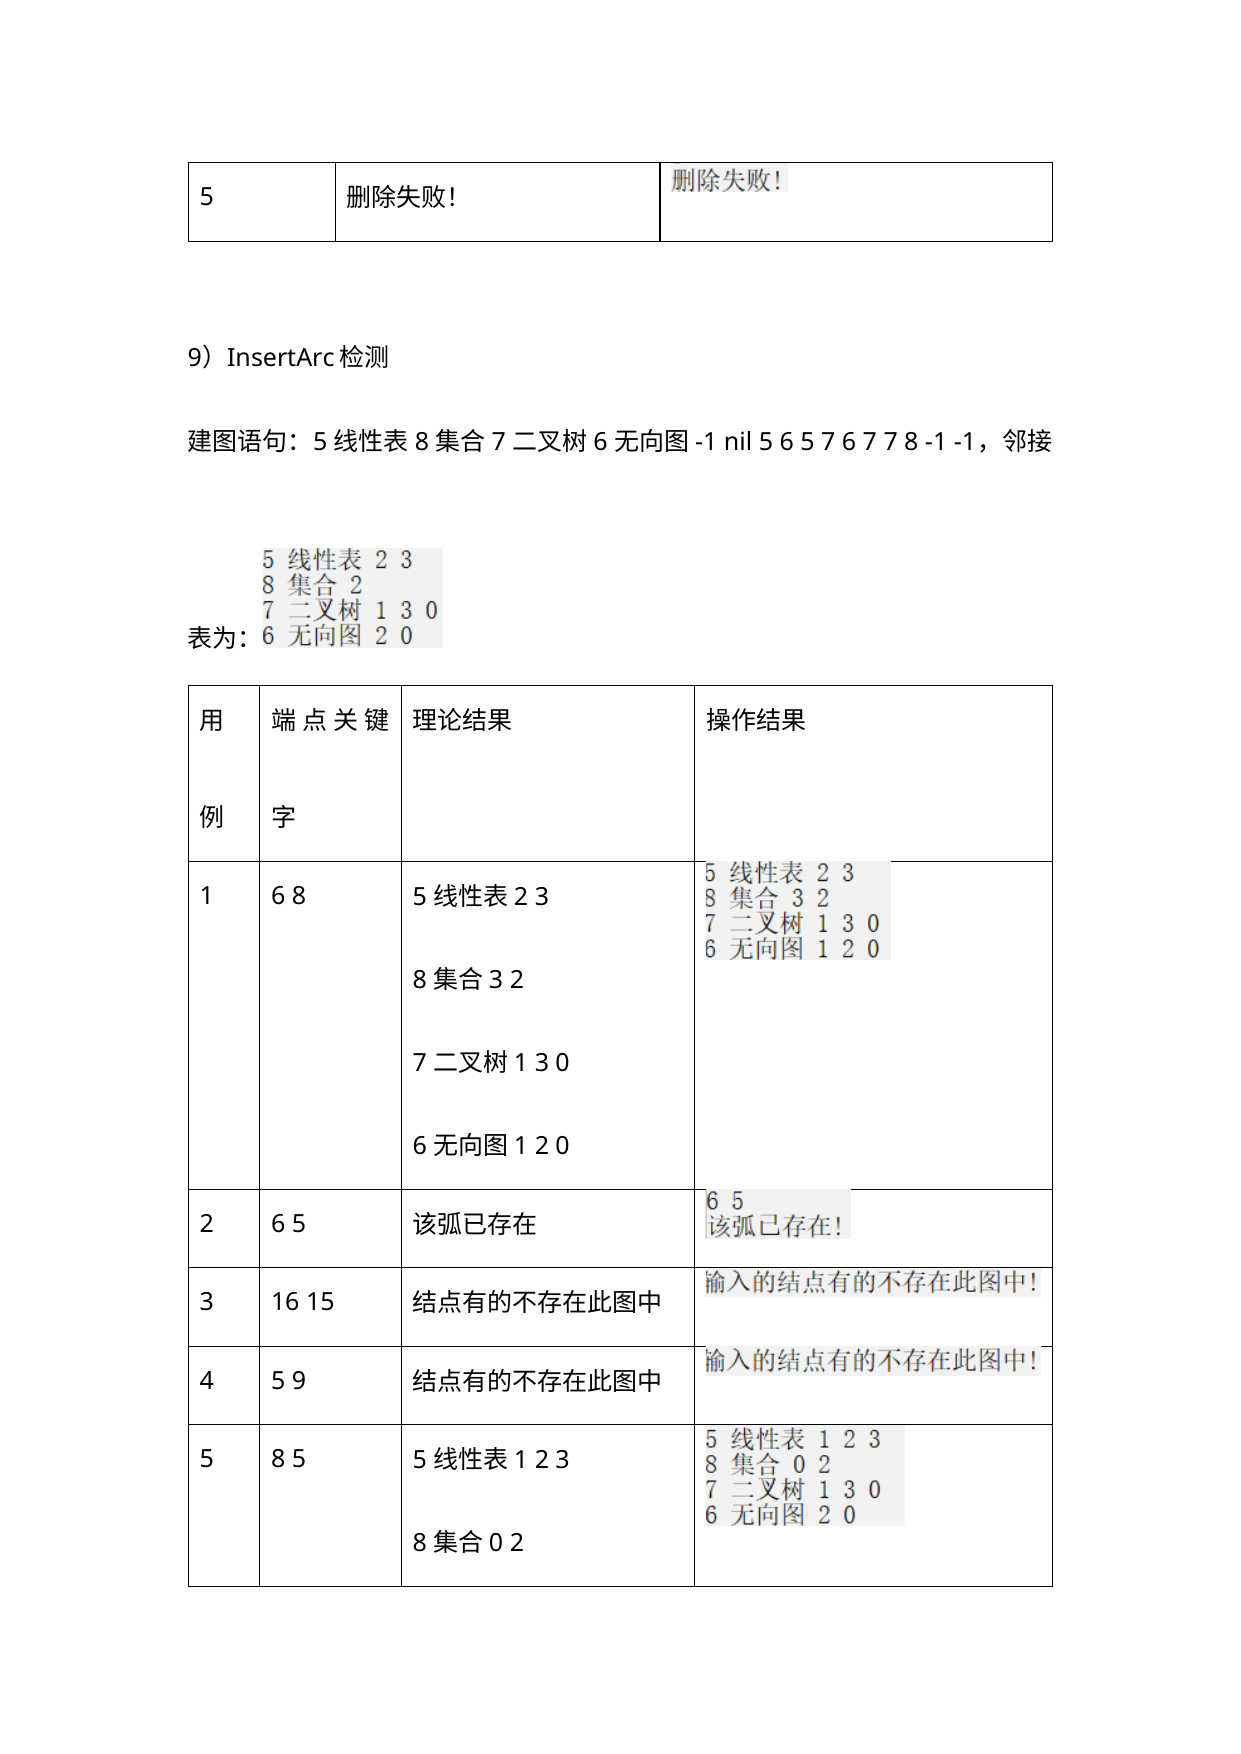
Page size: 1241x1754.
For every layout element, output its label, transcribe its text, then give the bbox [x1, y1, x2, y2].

table_cell 结点有的不存在此图中 [402, 1268, 694, 1346]
table_cell [661, 163, 1052, 241]
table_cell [402, 1425, 694, 1586]
table_cell 5 [189, 1425, 259, 1586]
table_cell 结点有的不存在此图中 [402, 1347, 694, 1424]
table_cell 删除失败！ [336, 163, 659, 241]
table_cell 3 [189, 1268, 259, 1346]
table_cell 16 15 [260, 1268, 401, 1346]
table_header 理论结果 [402, 686, 694, 861]
table_cell 2 [189, 1190, 259, 1267]
table_cell 该弧已存在 [402, 1190, 694, 1267]
table_cell 1 [189, 862, 259, 1189]
table_cell 6 8 [260, 862, 401, 1189]
text 建图语句：5 线性表 8 集合 7 二叉树 6 无向图 -1 nil 5 6 5 7 6 7 7 8 -1 -1，邻接表为： [187, 407, 1053, 667]
table_cell [695, 1190, 1052, 1267]
table_header 操作结果 [695, 686, 1052, 861]
table_cell [695, 1425, 1052, 1586]
table_cell [695, 1268, 1052, 1346]
text 9）InsertArc检测 [187, 323, 1053, 388]
table_cell 5 9 [260, 1347, 401, 1424]
table_header 用例 [189, 686, 259, 861]
table_cell 6 5 [260, 1190, 401, 1267]
table_cell 8 5 [260, 1425, 401, 1586]
table_cell [695, 862, 1052, 1189]
table_cell 5 线性表 2 3 8 集合 3 2 7 二叉树 1 3 0 6 无向图 1 2 0 [402, 862, 694, 1189]
table_cell 5 [189, 163, 335, 241]
table_cell [695, 1347, 1052, 1424]
table_header 端点关键字 [260, 686, 401, 861]
table_cell 4 [189, 1347, 259, 1424]
